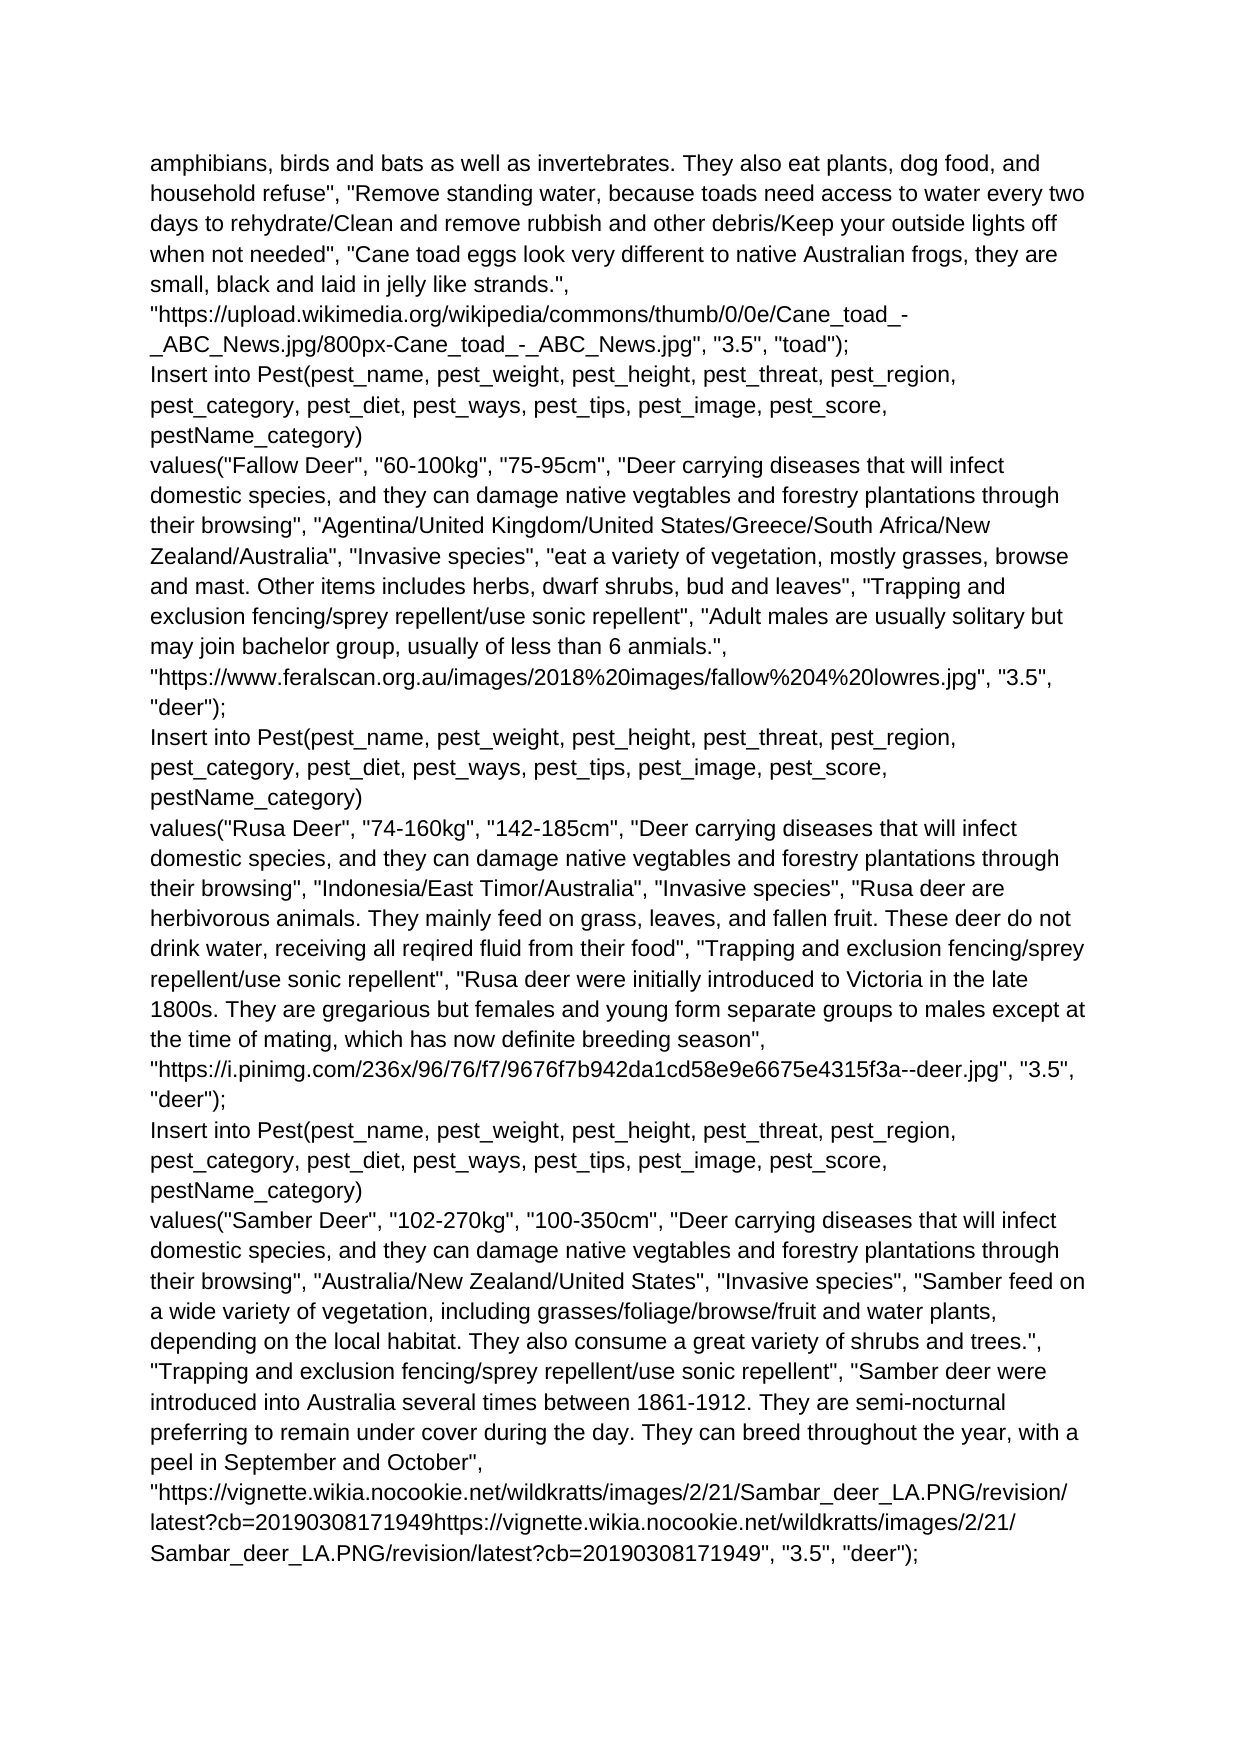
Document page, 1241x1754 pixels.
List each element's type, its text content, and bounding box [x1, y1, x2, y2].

text values("Fallow Deer", "60-100kg", "75-95cm", "Deer carrying diseases that will infect domestic species, and they can damage native vegtables and forestry plantations through their browsing", "Agentina/United Kingdom/United States/Greece/South Africa/New Zealand/Australia", "Invasive species", "eat a variety of vegetation, mostly grasses, browse and mast. Other items includes herbs, dwarf shrubs, bud and leaves", "Trapping and exclusion fencing/sprey repellent/use sonic repellent", "Adult males are usually solitary but may join bachelor group, usually of less than 6 anmials.", "https://www.feralscan.org.au/images/2018%20images/fallow%204%20lowres.jpg", "3.5", "deer"); [150, 452, 1090, 720]
text values("Samber Deer", "102-270kg", "100-350cm", "Deer carrying diseases that will infect domestic species, and they can damage native vegtables and forestry plantations through their browsing", "Australia/New Zealand/United States", "Invasive species", "Samber feed on a wide variety of vegetation, including grasses/foliage/browse/fruit and water plants, depending on the local habitat. They also consume a great variety of shrubs and trees.", "Trapping and exclusion fencing/sprey repellent/use sonic repellent", "Samber deer were introduced into Australia several times between 1861-1912. They are semi-nocturnal preferring to remain under cover during the day. They can breed throughout the year, with a peel in September and October", "https://vignette.wikia.nocookie.net/wildkratts/images/2/21/Sambar_deer_LA.PNG/revision/latest?cb=20190308171949https://vignette.wikia.nocookie.net/wildkratts/images/2/21/Sambar_deer_LA.PNG/revision/latest?cb=20190308171949", "3.5", "deer"); [150, 1207, 1090, 1566]
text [150, 150, 1090, 358]
text values("Rusa Deer", "74-160kg", "142-185cm", "Deer carrying diseases that will infect domestic species, and they can damage native vegtables and forestry plantations through their browsing", "Indonesia/East Timor/Australia", "Invasive species", "Rusa deer are herbivorous animals. They mainly feed on grass, leaves, and fallen fruit. These deer do not drink water, receiving all reqired fluid from their food", "Trapping and exclusion fencing/sprey repellent/use sonic repellent", "Rusa deer were initially introduced to Victoria in the late 1800s. They are gregarious but females and young form separate groups to males except at the time of mating, which has now definite breeding season", "https://i.pinimg.com/236x/96/76/f7/9676f7b942da1cd58e9e6675e4315f3a--deer.jpg", "3.5", "deer"); [150, 814, 1090, 1113]
